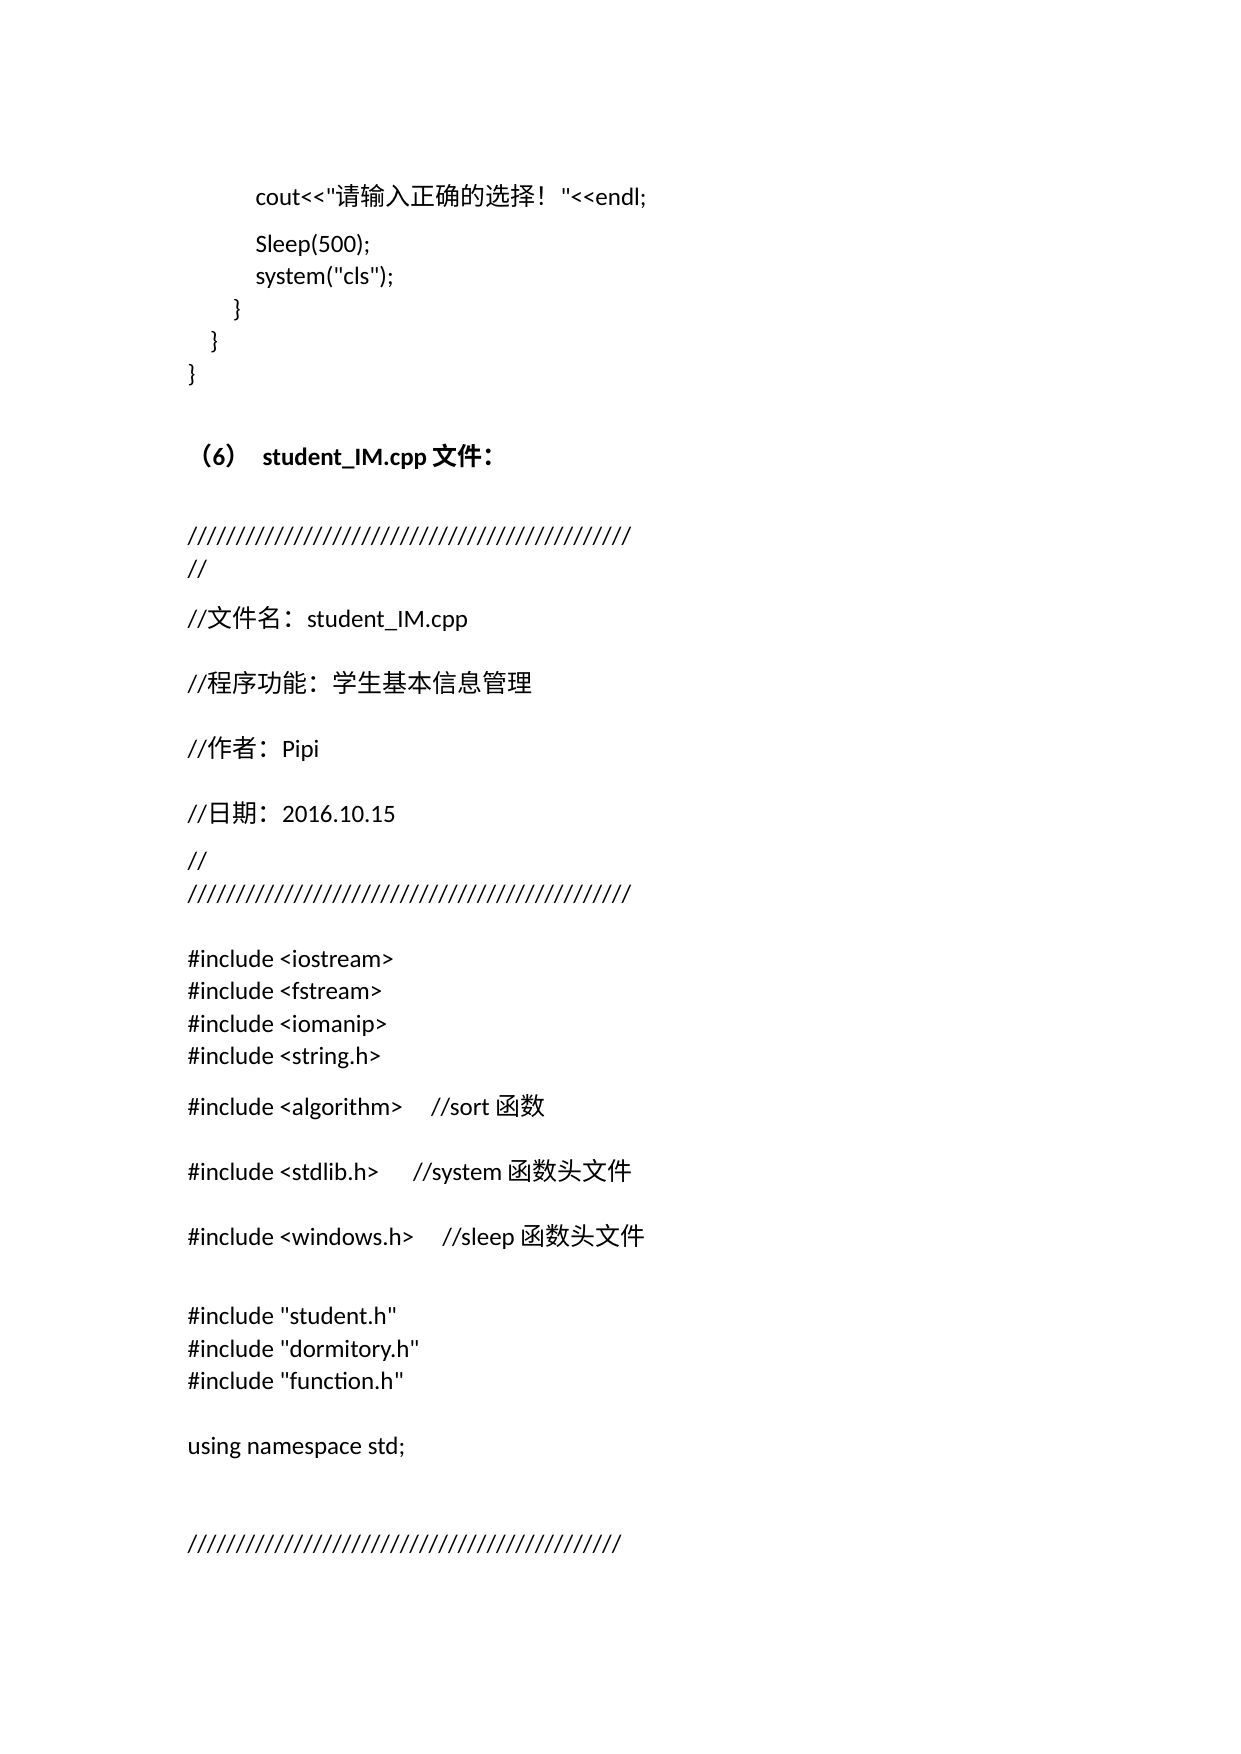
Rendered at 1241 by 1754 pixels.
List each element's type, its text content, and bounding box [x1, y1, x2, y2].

text #include "function.h" [187, 1364, 1053, 1397]
text ///////////////////////////////////////////// [187, 1527, 1053, 1559]
text cout<<"请输入正确的选择！"<<endl; [187, 162, 1053, 227]
text #include <stdlib.h> //system函数头文件 [187, 1137, 1053, 1202]
text //日期：2016.10.15 [187, 779, 1053, 844]
text using namespace std; [187, 1429, 1053, 1462]
text //文件名：student_IM.cpp [187, 584, 1053, 649]
text #include <algorithm> //sort函数 [187, 1072, 1053, 1137]
text system("cls"); [187, 259, 1053, 292]
text Sleep(500); [187, 227, 1053, 259]
text // [187, 844, 1053, 877]
text #include "student.h" [187, 1299, 1053, 1332]
text #include <iomanip> [187, 1007, 1053, 1039]
text #include <windows.h> //sleep函数头文件 [187, 1202, 1053, 1267]
text ////////////////////////////////////////////// [187, 519, 1053, 552]
text } [187, 324, 1053, 357]
text #include "dormitory.h" [187, 1332, 1053, 1364]
text #include <string.h> [187, 1039, 1053, 1072]
text //程序功能：学生基本信息管理 [187, 649, 1053, 714]
text ////////////////////////////////////////////// [187, 877, 1053, 909]
text #include <iostream> [187, 942, 1053, 974]
list student_IM.cpp文件： [187, 422, 1053, 487]
text // [187, 552, 1053, 584]
text } [187, 357, 1053, 389]
text } [187, 292, 1053, 324]
text //作者：Pipi [187, 714, 1053, 779]
text #include <fstream> [187, 974, 1053, 1007]
